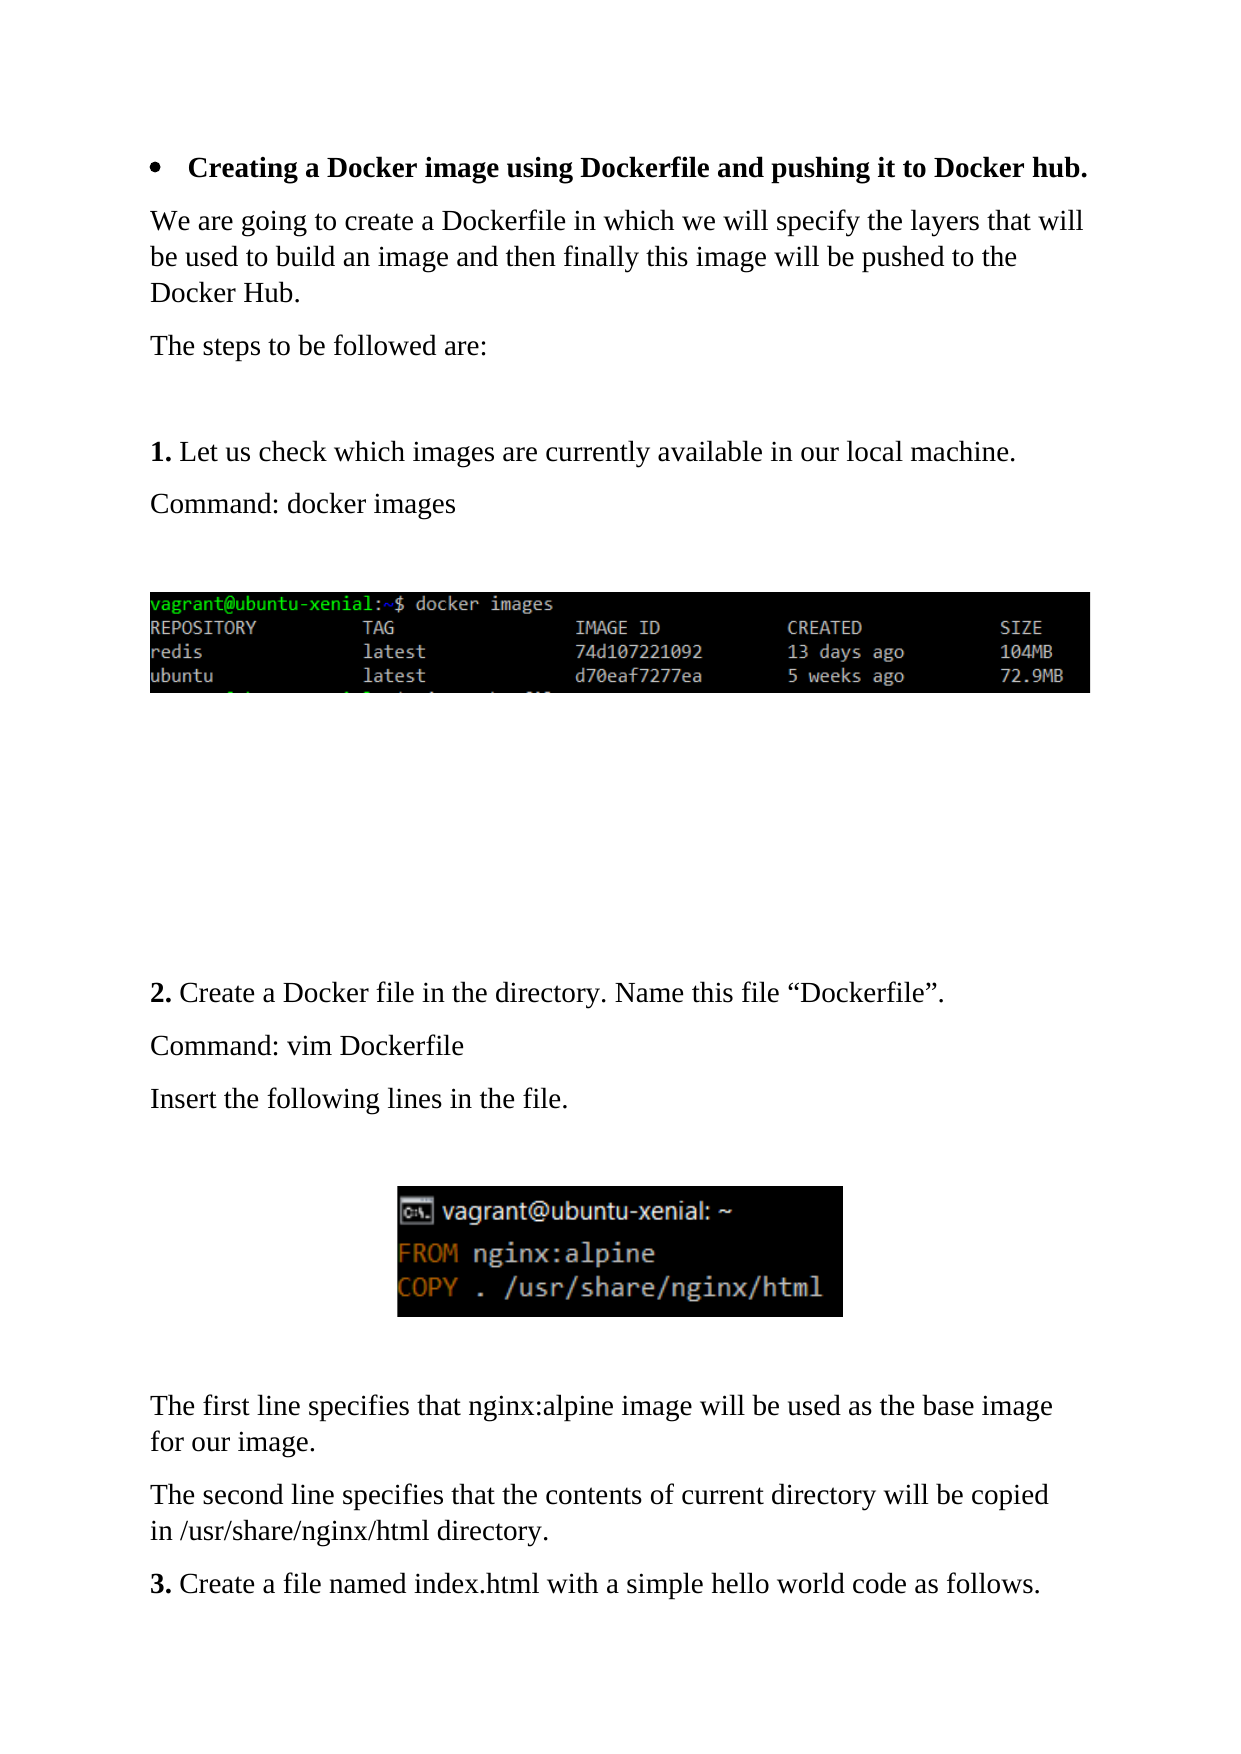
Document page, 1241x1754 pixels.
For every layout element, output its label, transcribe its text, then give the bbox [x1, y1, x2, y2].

picture [150, 592, 1091, 693]
picture [397, 1186, 843, 1317]
text The steps to be followed are: [150, 328, 1090, 362]
text Command: docker images [150, 486, 1090, 520]
text 3. Create a file named index.html with a simple hello world code as follows. [150, 1566, 1090, 1600]
text 1. Let us check which images are currently available in our local machine. [150, 434, 1090, 467]
text The second line specifies that the contents of current directory will be copied in /usr/share/nginx/html directory. [150, 1477, 1090, 1547]
text We are going to create a Dockerfile in which we will specify the layers that will be used to build an image and then finally this image will be pushed to the Docker Hub. [150, 203, 1090, 309]
text The first line specifies that nginx:alpine image will be used as the base image for our image. [150, 1388, 1090, 1458]
text Command: vim Dockerfile [150, 1028, 1090, 1062]
list Creating a Docker image using Dockerfile and pushing it to Docker hub. [150, 150, 1090, 184]
text Insert the following lines in the file. [150, 1081, 1090, 1114]
text 2. Create a Docker file in the directory. Name this file “Dockerfile”. [150, 975, 1090, 1009]
